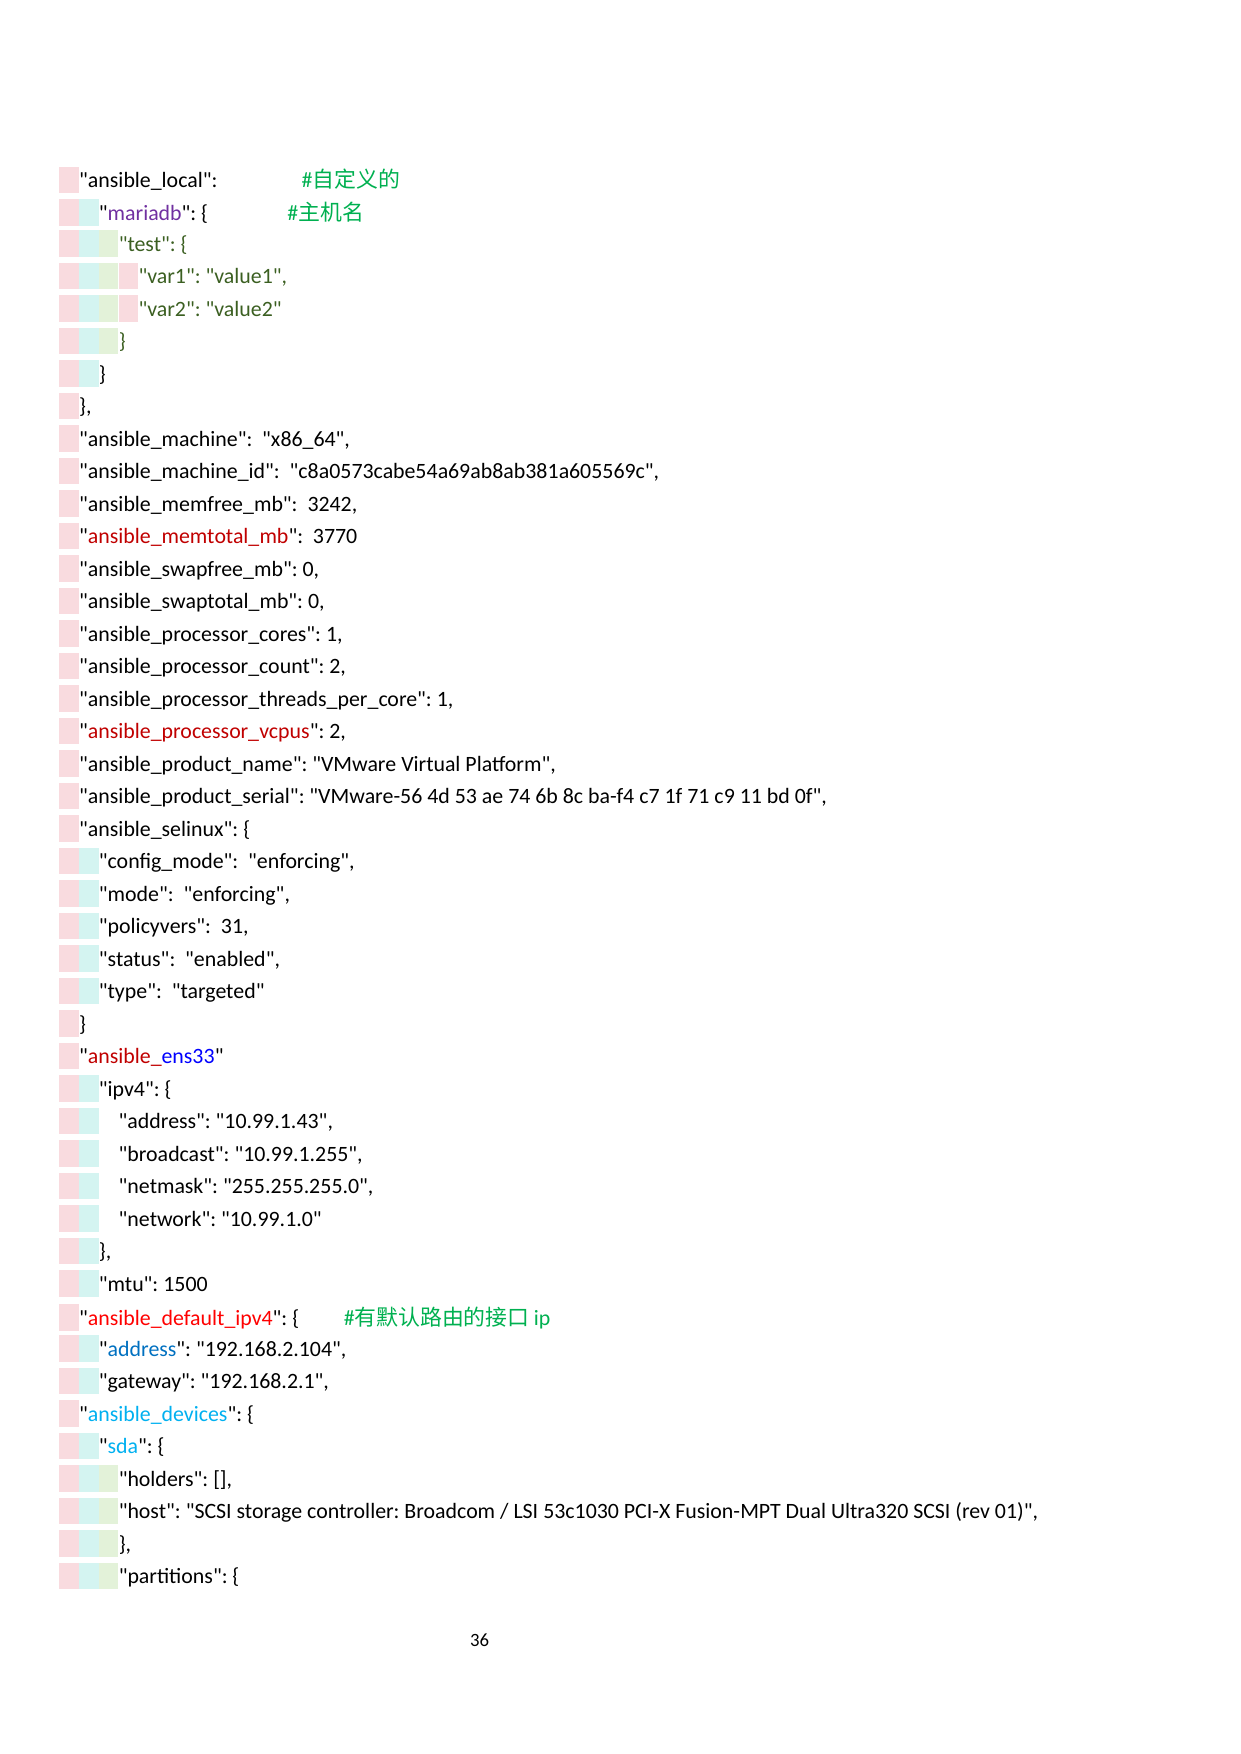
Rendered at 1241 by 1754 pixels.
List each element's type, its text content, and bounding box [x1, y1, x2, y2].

text "ansible_ens33" [59, 1039, 1181, 1072]
text "address": "10.99.1.43", [59, 1104, 1181, 1137]
text } [59, 357, 1181, 389]
text "ansible_local": #自定义的 [59, 162, 1181, 194]
text "ansible_default_ipv4": { #有默认路由的接口ip [59, 1299, 1181, 1332]
text "status": "enabled", [59, 942, 1181, 974]
text }, [59, 389, 1181, 422]
text "network": "10.99.1.0" [59, 1202, 1181, 1234]
text "ansible_processor_cores": 1, [59, 617, 1181, 649]
text "host": "SCSI storage controller: Broadcom / LSI 53c1030 PCI-X Fusion-MPT Dual Ultra320 SCSI (rev 01)", [59, 1494, 1181, 1527]
text }, [59, 1234, 1181, 1267]
text "broadcast": "10.99.1.255", [59, 1137, 1181, 1169]
text "ansible_selinux": { [59, 812, 1181, 844]
text "address": "192.168.2.104", [59, 1332, 1181, 1364]
text "ansible_memtotal_mb": 3770 [59, 519, 1181, 552]
text "ansible_product_name": "VMware Virtual Platform", [59, 747, 1181, 779]
text "ansible_devices": { [59, 1397, 1181, 1429]
text "type": "targeted" [59, 974, 1181, 1007]
text "holders": [], [59, 1462, 1181, 1494]
text "policyvers": 31, [59, 909, 1181, 942]
text "mode": "enforcing", [59, 877, 1181, 909]
text "netmask": "255.255.255.0", [59, 1169, 1181, 1202]
text "gateway": "192.168.2.1", [59, 1364, 1181, 1397]
text "ansible_machine": "x86_64", [59, 422, 1181, 454]
text "sda": { [59, 1429, 1181, 1462]
text "ipv4": { [59, 1072, 1181, 1104]
text "test": { [59, 227, 1181, 259]
text }, [59, 1527, 1181, 1559]
text "config_mode": "enforcing", [59, 844, 1181, 877]
text } [59, 324, 1181, 357]
text "ansible_product_serial": "VMware-56 4d 53 ae 74 6b 8c ba-f4 c7 1f 71 c9 11 bd 0f", [59, 779, 1181, 812]
text "ansible_memfree_mb": 3242, [59, 487, 1181, 519]
text "ansible_swapfree_mb": 0, [59, 552, 1181, 584]
text "mariadb": { #主机名 [59, 194, 1181, 227]
text "mtu": 1500 [59, 1267, 1181, 1299]
text } [59, 1007, 1181, 1039]
text "partitions": { [59, 1559, 1181, 1592]
text "ansible_processor_count": 2, [59, 649, 1181, 682]
text "ansible_swaptotal_mb": 0, [59, 584, 1181, 617]
text "var2": "value2" [59, 292, 1181, 324]
text "ansible_processor_vcpus": 2, [59, 714, 1181, 747]
text "ansible_machine_id": "c8a0573cabe54a69ab8ab381a605569c", [59, 454, 1181, 487]
text "var1": "value1", [59, 259, 1181, 292]
text "ansible_processor_threads_per_core": 1, [59, 682, 1181, 714]
